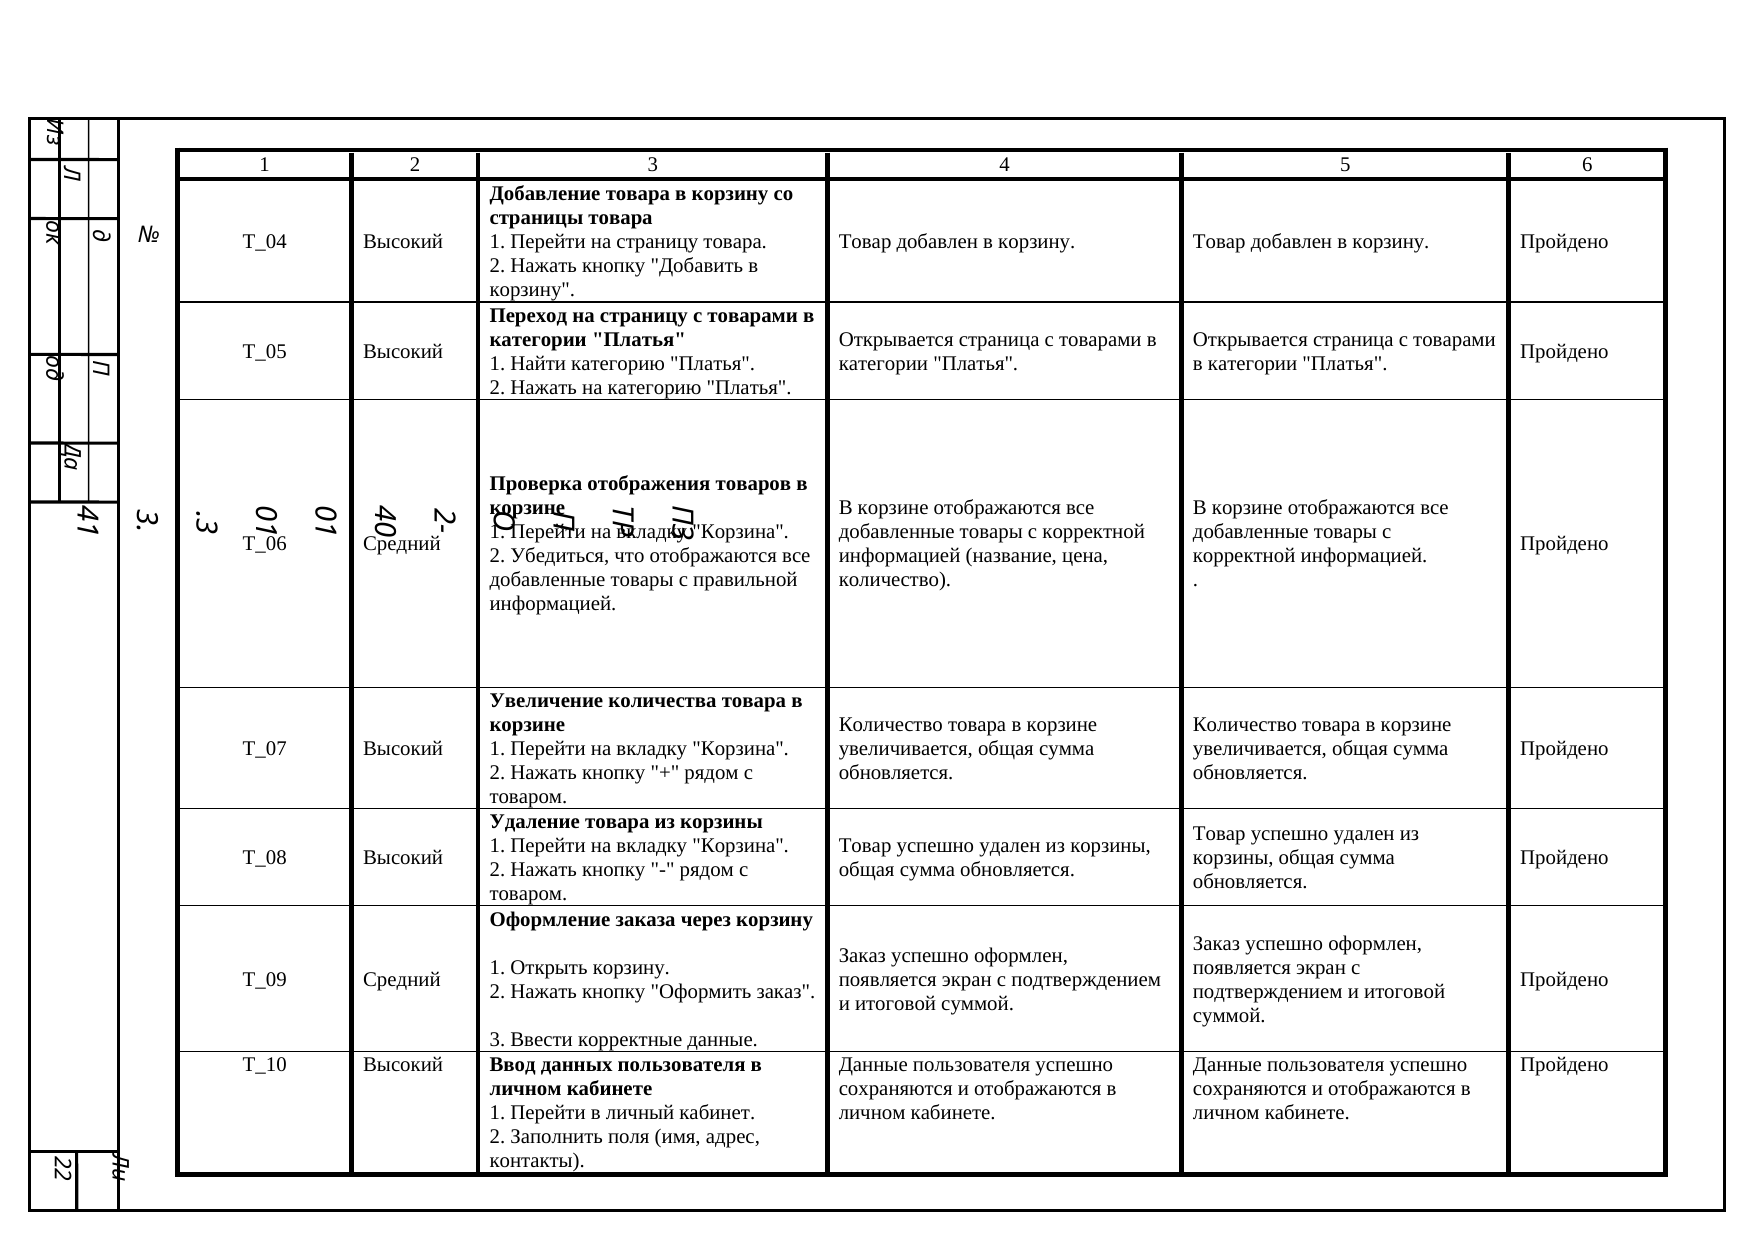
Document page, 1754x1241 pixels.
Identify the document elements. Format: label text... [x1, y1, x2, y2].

table_cell Количество товара в корзине увеличивается, общая сумма обновляется. [1184, 688, 1506, 808]
table_cell Т_10 [180, 1052, 349, 1172]
table_cell Товар успешно удален из корзины, общая сумма обновляется. [830, 809, 1179, 905]
table_cell 4 [830, 152, 1181, 176]
table_cell Заказ успешно оформлен, появляется экран с подтверждением и итоговой суммой. [830, 906, 1179, 1051]
table_cell Открывается страница с товарами в категории "Платья". [1184, 303, 1506, 399]
table_cell Проверка отображения товаров в корзине 1. Перейти на вкладку "Корзина". 2. Убедиться, что отображаются все добавленные товары с правильной информацией. [480, 400, 825, 687]
table_cell Пройдено [1511, 809, 1663, 905]
table_cell Увеличение количества товара в корзине 1. Перейти на вкладку "Корзина". 2. Нажать кнопку "+" рядом с товаром. [480, 688, 825, 808]
table_cell Высокий [354, 303, 476, 399]
table_cell Пройдено [1511, 1052, 1663, 1172]
table_cell Высокий [354, 1052, 476, 1172]
table_cell Заказ успешно оформлен, появляется экран с подтверждением и итоговой суммой. [1184, 906, 1506, 1051]
table_cell Пройдено [1511, 400, 1663, 687]
table_cell Т_09 [180, 906, 349, 1051]
table_cell Т_06 [180, 400, 349, 687]
table_cell Средний [354, 906, 476, 1051]
table_cell Высокий [354, 181, 476, 301]
table_cell 3 [480, 152, 827, 176]
table_cell Т_05 [180, 303, 349, 399]
table_cell 6 [1511, 152, 1663, 176]
table_cell Добавление товара в корзину со страницы товара 1. Перейти на страницу товара. 2. Нажать кнопку "Добавить в корзину". [480, 181, 825, 301]
table_cell Пройдено [1511, 181, 1663, 301]
table_cell Товар успешно удален из корзины, общая сумма обновляется. [1184, 809, 1506, 905]
table_cell Открывается страница с товарами в категории "Платья". [830, 303, 1179, 399]
table_cell Товар добавлен в корзину. [1184, 181, 1506, 301]
table_cell Средний [354, 400, 476, 687]
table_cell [830, 1052, 1179, 1172]
table_cell Оформление заказа через корзину 1. Открыть корзину. 2. Нажать кнопку "Оформить заказ". 3. Ввести корректные данные. [480, 906, 825, 1051]
table_cell 5 [1184, 152, 1509, 176]
table_cell Пройдено [1511, 906, 1663, 1051]
table_cell В корзине отображаются все добавленные товары с корректной информацией. . [1184, 400, 1506, 687]
table_cell Высокий [354, 688, 476, 808]
table_cell Т_04 [180, 181, 349, 301]
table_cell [1184, 1052, 1506, 1172]
table_cell Количество товара в корзине увеличивается, общая сумма обновляется. [830, 688, 1179, 808]
table_cell Товар добавлен в корзину. [830, 181, 1179, 301]
table_cell Удаление товара из корзины 1. Перейти на вкладку "Корзина". 2. Нажать кнопку "-" рядом с товаром. [480, 809, 825, 905]
table_cell Т_07 [180, 688, 349, 808]
table_cell 1 [180, 152, 352, 176]
table_cell Пройдено [1511, 303, 1663, 399]
table_cell Переход на страницу с товарами в категории "Платья" 1. Найти категорию "Платья". 2. Нажать на категорию "Платья". [480, 303, 825, 399]
table_cell 2 [354, 152, 478, 176]
table_cell Т_08 [180, 809, 349, 905]
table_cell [480, 1052, 825, 1172]
table_cell Пройдено [1511, 688, 1663, 808]
table_cell В корзине отображаются все добавленные товары с корректной информацией (название, цена, количество). [830, 400, 1179, 687]
table_cell Высокий [354, 809, 476, 905]
